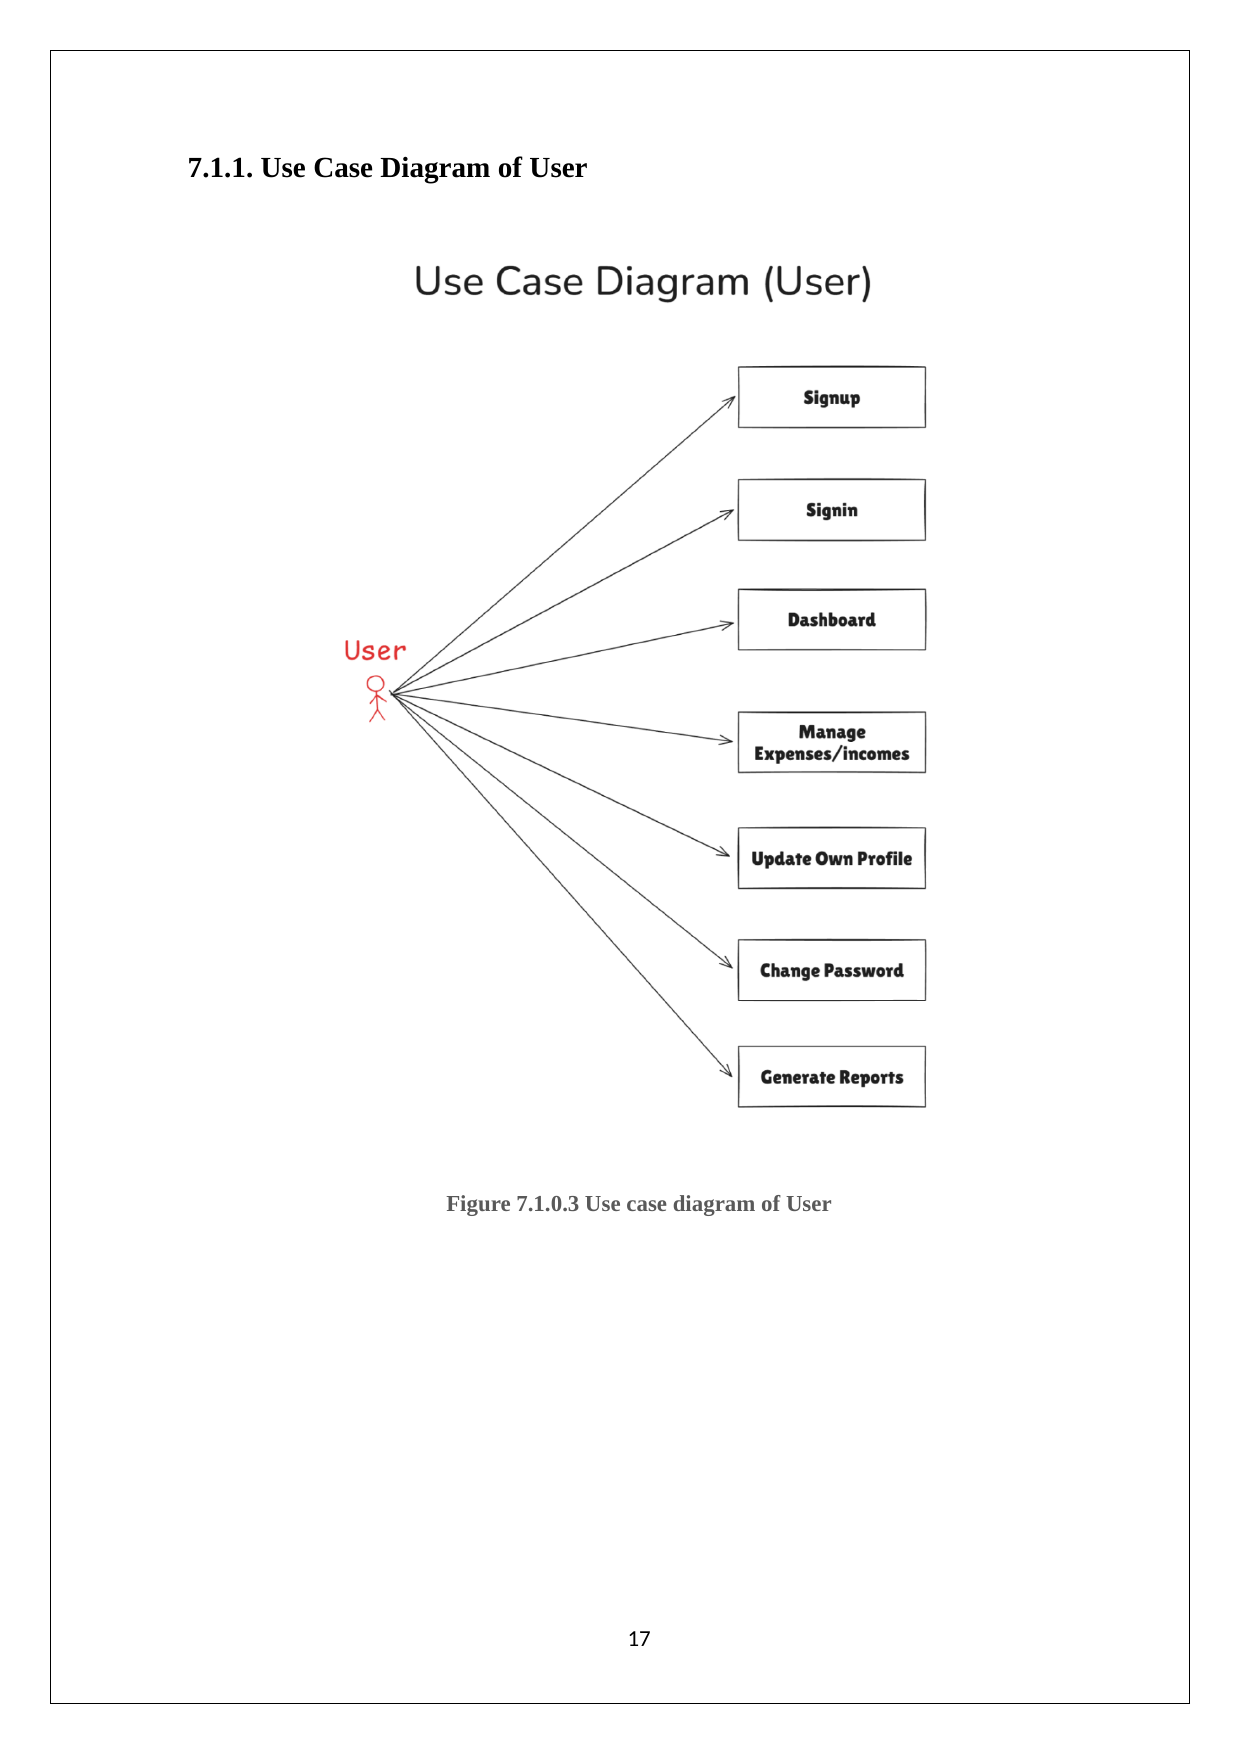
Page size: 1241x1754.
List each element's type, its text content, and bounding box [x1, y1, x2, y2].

picture [264, 215, 1014, 1161]
subtitle 7.1.1. Use Case Diagram of User [187, 150, 1090, 183]
